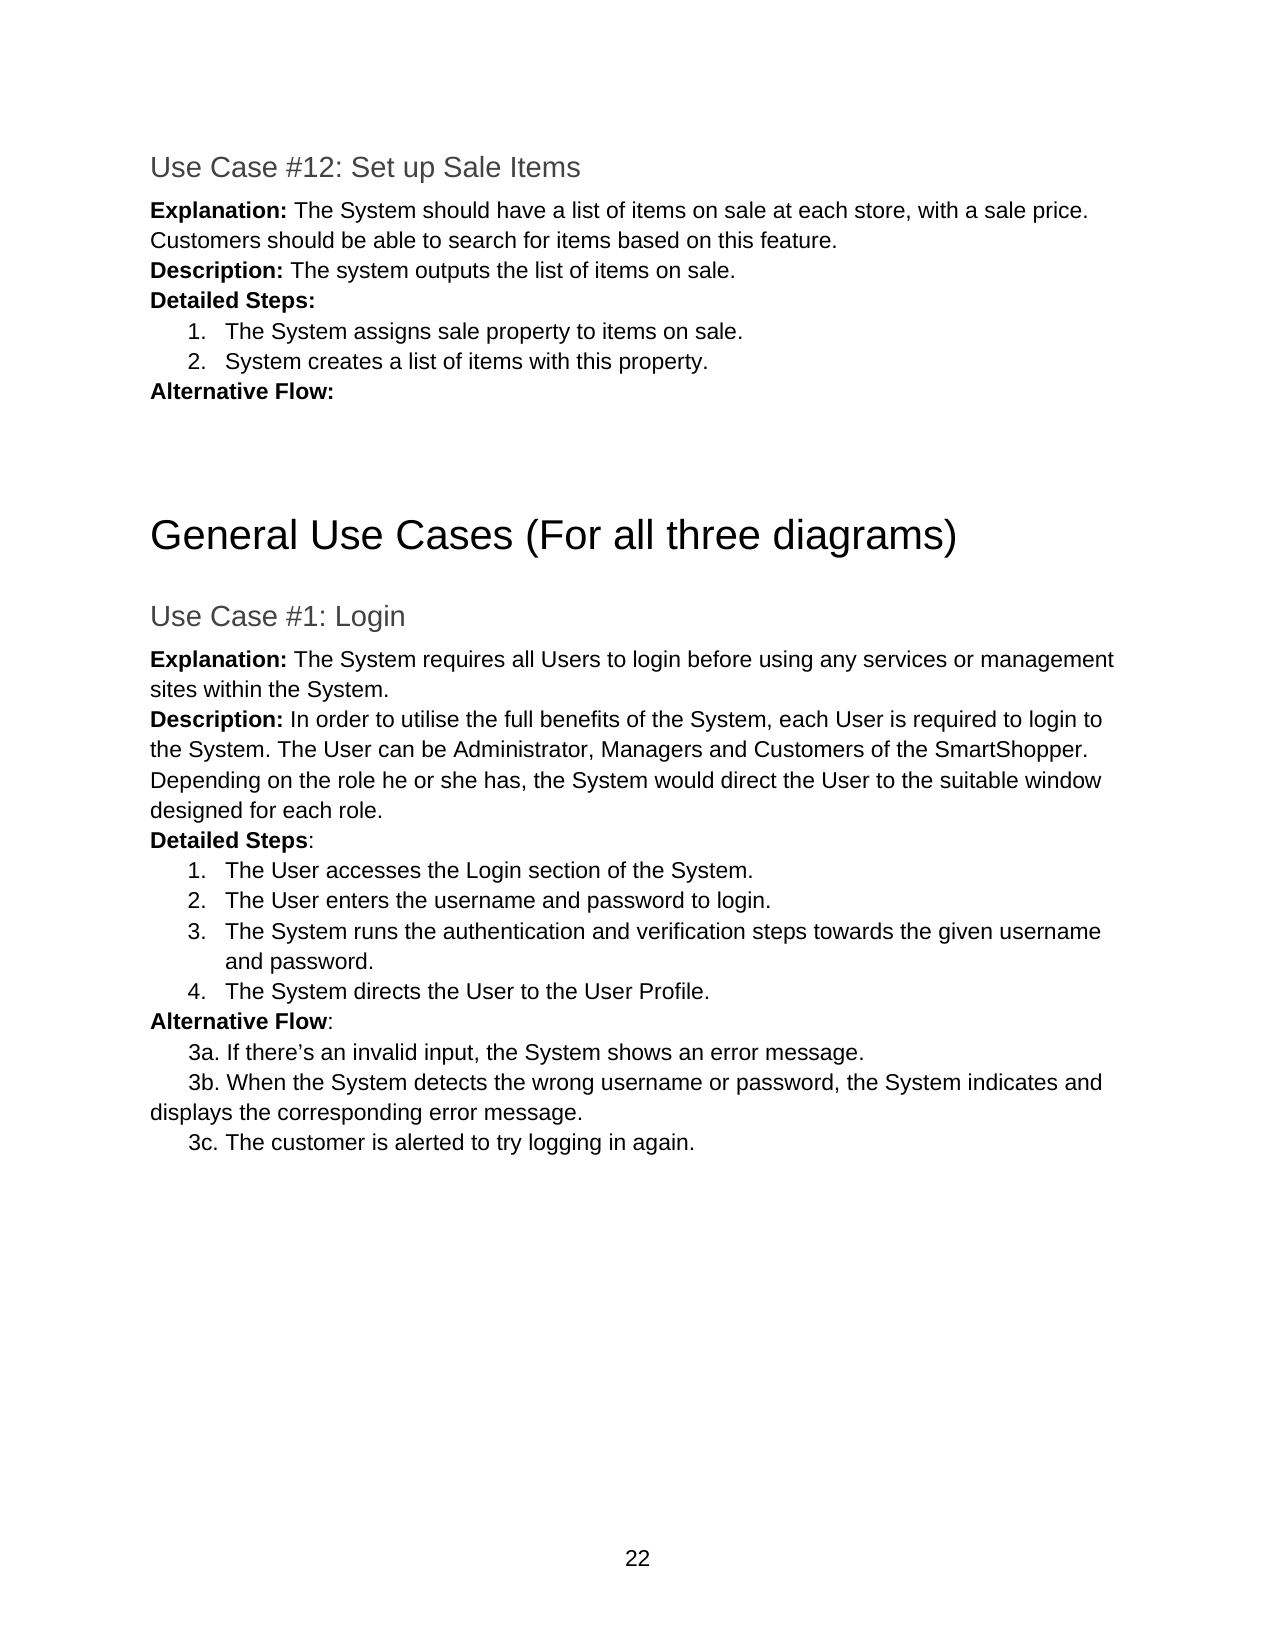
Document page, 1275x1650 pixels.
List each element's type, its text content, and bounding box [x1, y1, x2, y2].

text Alternative Flow: [150, 1008, 1125, 1034]
text Explanation: The System should have a list of items on sale at each store, with a sale price. Customers should be able to search for items based on this feature. Description: The system outputs the list of items on sale. [150, 197, 1125, 284]
list The User accesses the Login section of the System. [187, 857, 1125, 883]
subtitle Use Case #12: Set up Sale Items [150, 150, 1125, 183]
subtitle General Use Cases (For all three diagrams) [150, 510, 1125, 558]
text Description: In order to utilise the full benefits of the System, each User is required to login to the System. The User can be Administrator, Managers and Customers of the SmartShopper. Depending on the role he or she has, the System would direct the User to the suitable window designed for each role. [150, 706, 1125, 823]
text Alternative Flow: [150, 378, 1125, 435]
text Detailed Steps: [150, 287, 1125, 314]
text 3b. When the System detects the wrong username or password, the System indicates and displays the corresponding error message. [150, 1069, 1125, 1125]
list The User enters the username and password to login. [187, 887, 1125, 914]
list System creates a list of items with this property. [187, 348, 1125, 374]
list The System assigns sale property to items on sale. [187, 318, 1125, 344]
text Detailed Steps: [150, 827, 1125, 853]
text Explanation: The System requires all Users to login before using any services or management sites within the System. [150, 646, 1125, 702]
subtitle Use Case #1: Login [150, 599, 1125, 632]
text 3c. The customer is alerted to try logging in again. [150, 1129, 1125, 1155]
list The System directs the User to the User Profile. [187, 978, 1125, 1004]
text 3a. If there’s an invalid input, the System shows an error message. [150, 1038, 1125, 1065]
list The System runs the authentication and verification steps towards the given username and password. [187, 918, 1125, 974]
